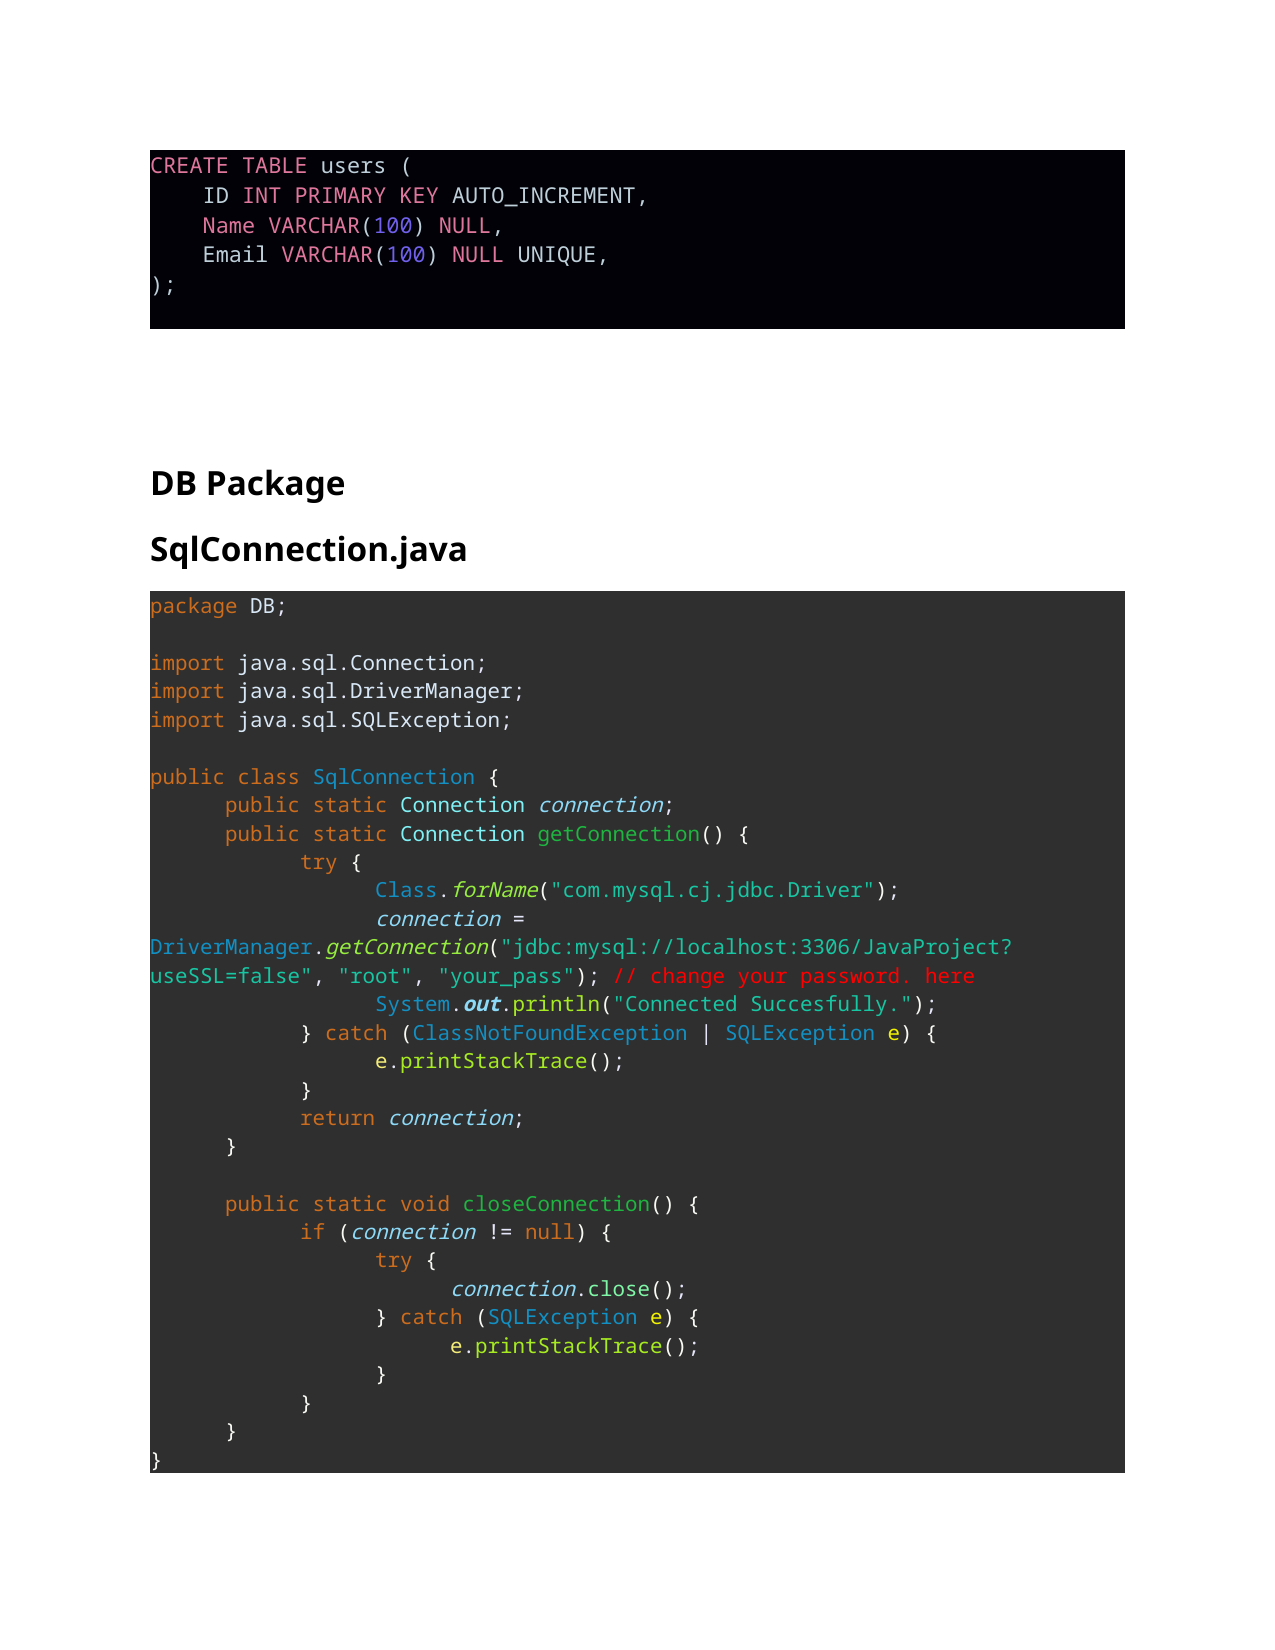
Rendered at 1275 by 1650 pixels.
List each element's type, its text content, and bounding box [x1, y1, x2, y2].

text CREATE TABLE users ( [150, 150, 1125, 180]
text e.printStackTrace(); [150, 1046, 1125, 1075]
text package DB; [150, 591, 1125, 620]
text public static Connection getConnection() { [150, 819, 1125, 847]
text return connection; [150, 1103, 1125, 1132]
text } [150, 1388, 1125, 1416]
text } [150, 1416, 1125, 1445]
text import java.sql.SQLException; [150, 705, 1125, 733]
text } [150, 1075, 1125, 1103]
text System.out.println("Connected Succesfully."); [150, 989, 1125, 1018]
text } [150, 1359, 1125, 1388]
text DB Package [150, 460, 1125, 505]
text } catch (SQLException e) { [150, 1302, 1125, 1331]
text Name VARCHAR(100) NULL, [150, 209, 1125, 239]
text try { [150, 847, 1125, 876]
text if (connection != null) { [150, 1217, 1125, 1246]
text } catch (ClassNotFoundException | SQLException e) { [150, 1018, 1125, 1046]
text e.printStackTrace(); [150, 1331, 1125, 1359]
text SqlConnection.java [150, 526, 1125, 571]
text Class.forName("com.mysql.cj.jdbc.Driver"); [150, 876, 1125, 904]
text ); [150, 269, 1125, 299]
text try { [150, 1246, 1125, 1274]
text ID INT PRIMARY KEY AUTO_INCREMENT, [150, 180, 1125, 209]
text import java.sql.DriverManager; [150, 677, 1125, 705]
text connection = DriverManager.getConnection("jdbc:mysql://localhost:3306/JavaProject?useSSL=false", "root", "your_pass"); // change your password. here [150, 904, 1125, 989]
text Email VARCHAR(100) NULL UNIQUE, [150, 239, 1125, 269]
text public static void closeConnection() { [150, 1189, 1125, 1217]
text public static Connection connection; [150, 790, 1125, 819]
text import java.sql.Connection; [150, 648, 1125, 677]
text } [150, 1132, 1125, 1160]
text } [150, 1445, 1125, 1473]
text public class SqlConnection { [150, 762, 1125, 790]
text connection.close(); [150, 1274, 1125, 1302]
